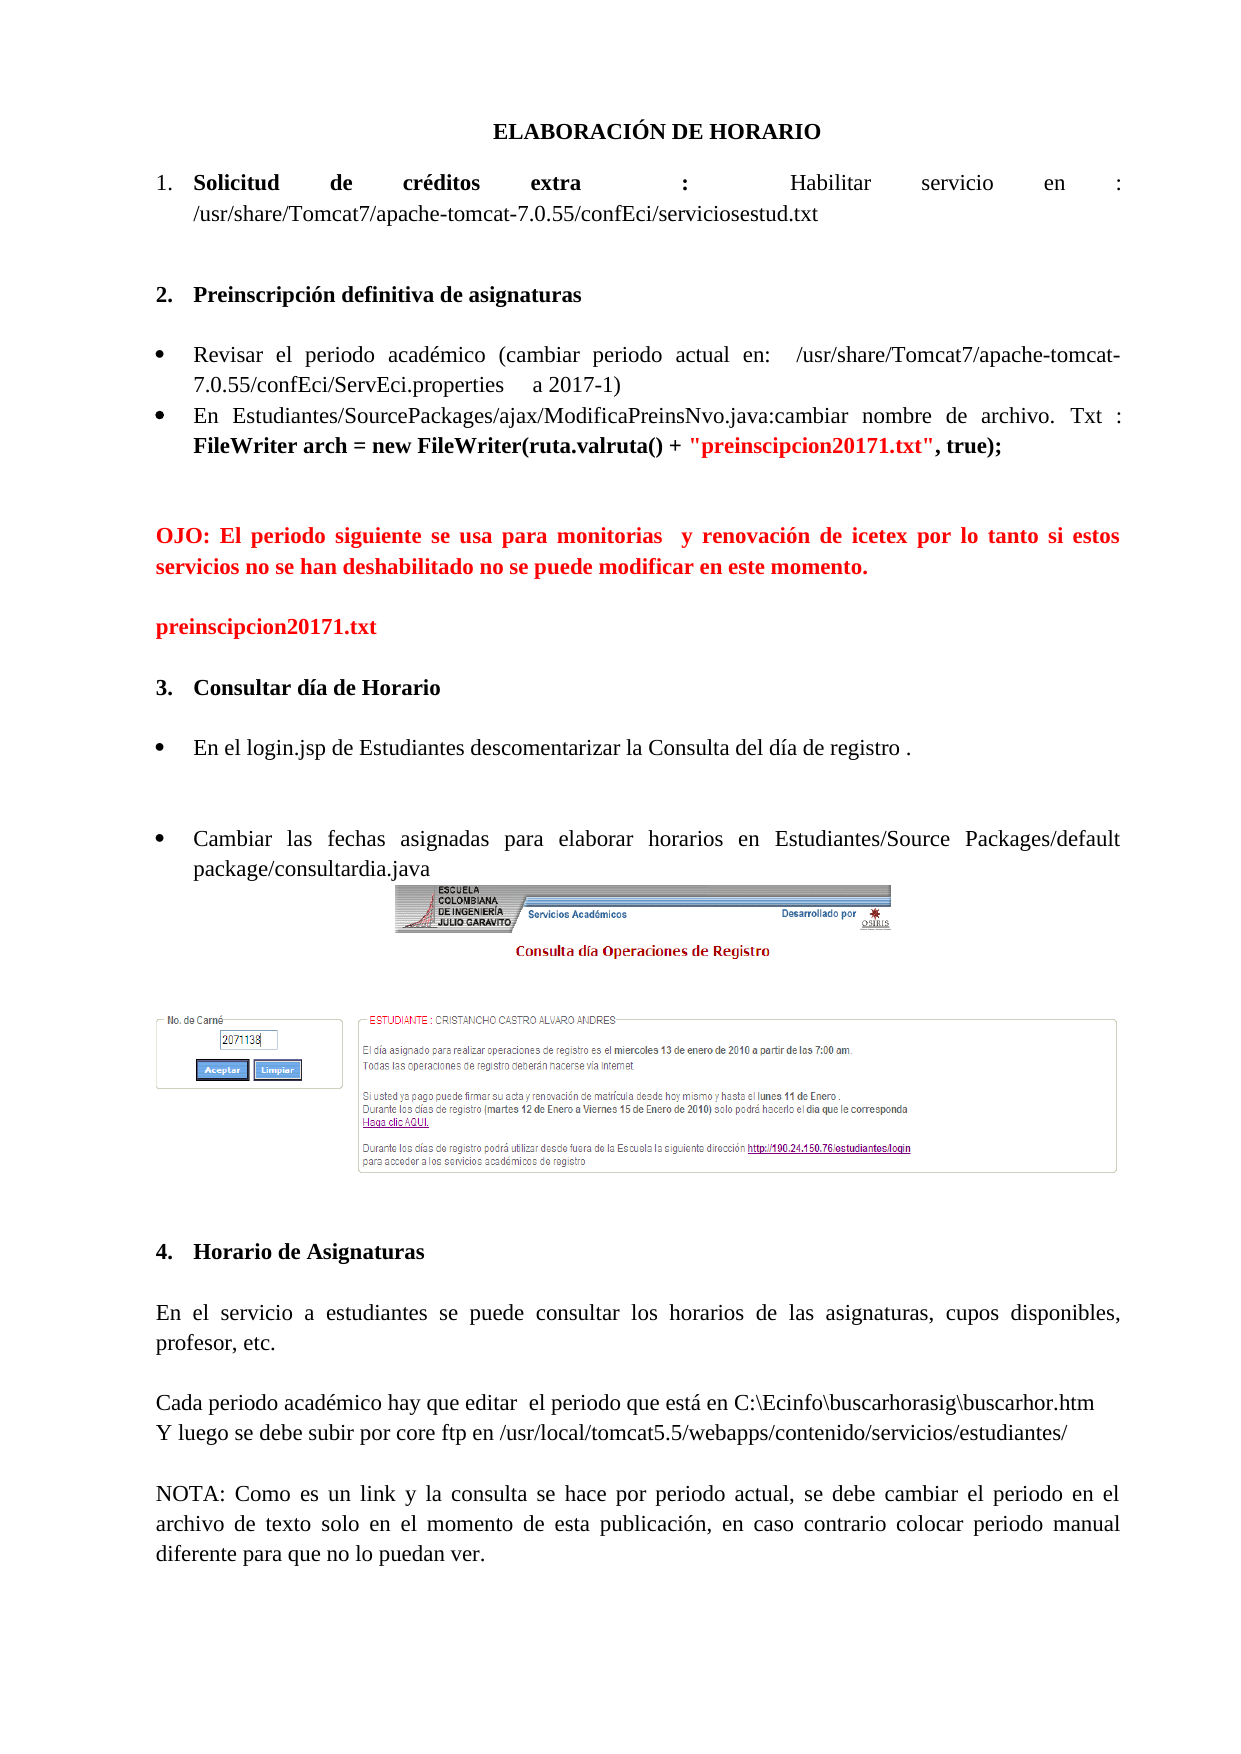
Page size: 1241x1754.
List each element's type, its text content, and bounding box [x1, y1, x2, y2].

list Revisar el periodo académico (cambiar periodo actual en: /usr/share/Tomcat7/apache-tomcat-7.0.55/confEci/ServEci.properties a 2017-1) [156, 341, 1122, 398]
picture [155, 885, 1134, 1204]
text NOTA: Como es un link y la consulta se hace por periodo actual, se debe cambiar el periodo en el archivo de texto solo en el momento de esta publicación, en caso contrario colocar periodo manual diferente para que no lo puedan ver. [156, 1480, 1122, 1567]
list Solicitud de créditos extra : Habilitar servicio en : /usr/share/Tomcat7/apache-tomcat-7.0.55/confEci/serviciosestud.txt [156, 169, 1122, 226]
list Horario de Asignaturas [156, 1238, 1122, 1264]
text ELABORACIÓN DE HORARIO [118, 118, 1122, 144]
text Y luego se debe subir por core ftp en /usr/local/tomcat5.5/webapps/contenido/servicios/estudiantes/ [156, 1419, 1122, 1446]
list Consultar día de Horario [156, 674, 1122, 700]
list Cambiar las fechas asignadas para elaborar horarios en Estudiantes/Source Packages/default package/consultardia.java [156, 825, 1122, 881]
list Preinscripción definitiva de asignaturas [156, 281, 1122, 307]
text Cada periodo académico hay que editar el periodo que está en C:\Ecinfo\buscarhorasig\buscarhor.htm [156, 1389, 1122, 1416]
list En Estudiantes/SourcePackages/ajax/ModificaPreinsNvo.java:cambiar nombre de archivo. Txt : FileWriter arch = new FileWriter(ruta.valruta() + "preinscipcion20171.txt", true); [156, 402, 1122, 458]
text preinscipcion20171.txt [156, 613, 1122, 639]
text En el servicio a estudiantes se puede consultar los horarios de las asignaturas, cupos disponibles, profesor, etc. [156, 1299, 1122, 1355]
list En el login.jsp de Estudiantes descomentarizar la Consulta del día de registro . [156, 734, 1122, 760]
text OJO: El periodo siguiente se usa para monitorias y renovación de icetex por lo tanto si estos servicios no se han deshabilitado no se puede modificar en este momento. [156, 523, 1122, 579]
